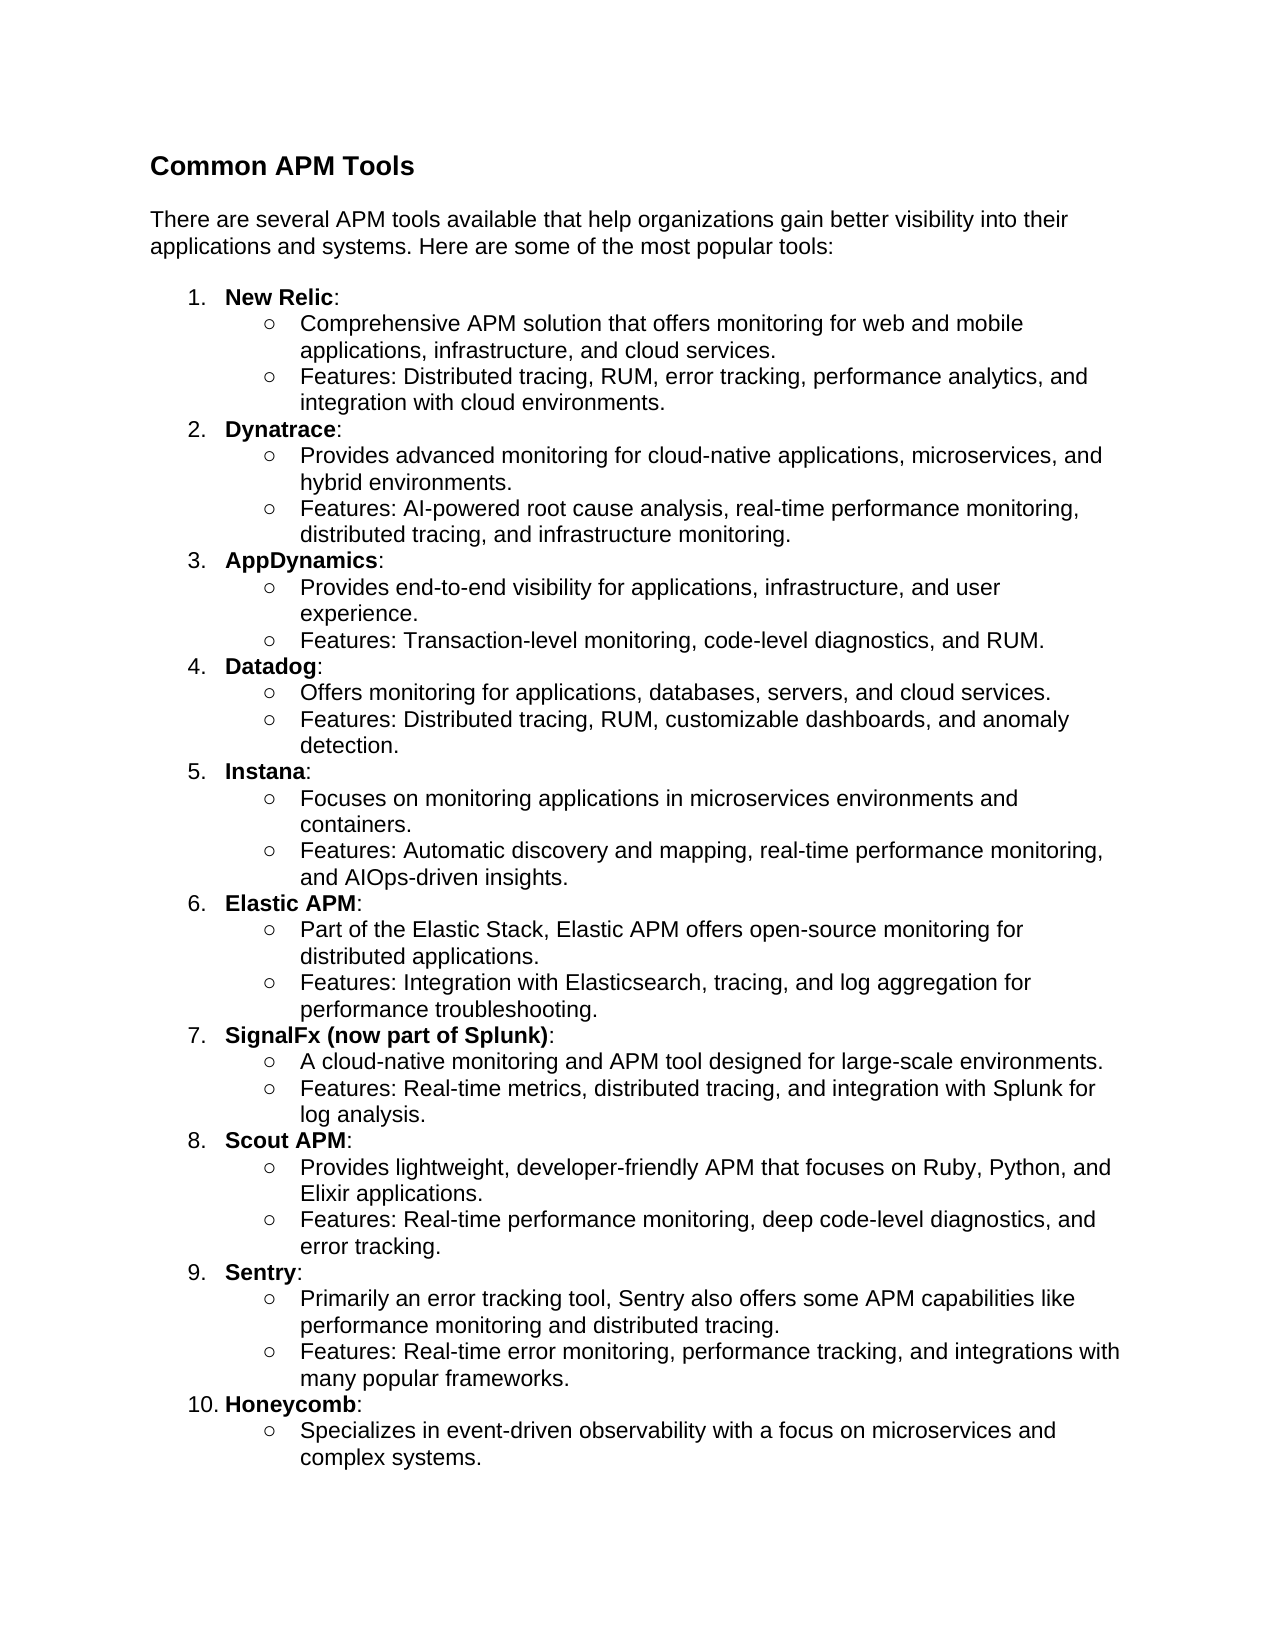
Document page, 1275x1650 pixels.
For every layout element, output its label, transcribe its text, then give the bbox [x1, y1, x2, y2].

subtitle Common APM Tools [150, 150, 1125, 181]
list SignalFx (now part of Splunk): [187, 1022, 1125, 1048]
text There are several APM tools available that help organizations gain better visibility into their applications and systems. Here are some of the most popular tools: [150, 206, 1125, 259]
list Specializes in event-driven observability with a focus on microservices and complex systems. [262, 1417, 1125, 1470]
list Features: Distributed tracing, RUM, customizable dashboards, and anomaly detection. [262, 706, 1125, 758]
list Comprehensive APM solution that offers monitoring for web and mobile applications, infrastructure, and cloud services. [262, 310, 1125, 363]
list Features: Real-time metrics, distributed tracing, and integration with Splunk for log analysis. [262, 1074, 1125, 1127]
list Dynatrace: [187, 416, 1125, 442]
list Focuses on monitoring applications in microservices environments and containers. [262, 785, 1125, 837]
list Scout APM: [187, 1127, 1125, 1154]
list Instana: [187, 758, 1125, 785]
list AppDynamics: [187, 547, 1125, 574]
list Features: Transaction-level monitoring, code-level diagnostics, and RUM. [262, 627, 1125, 653]
list Features: Distributed tracing, RUM, error tracking, performance analytics, and integration with cloud environments. [262, 363, 1125, 416]
list Offers monitoring for applications, databases, servers, and cloud services. [262, 679, 1125, 706]
list Features: Real-time performance monitoring, deep code-level diagnostics, and error tracking. [262, 1206, 1125, 1259]
list Sentry: [187, 1259, 1125, 1285]
list Part of the Elastic Stack, Elastic APM offers open-source monitoring for distributed applications. [262, 916, 1125, 969]
list Datadog: [187, 653, 1125, 679]
list Provides end-to-end visibility for applications, infrastructure, and user experience. [262, 574, 1125, 627]
list Features: Automatic discovery and mapping, real-time performance monitoring, and AIOps-driven insights. [262, 837, 1125, 890]
list Provides lightweight, developer-friendly APM that focuses on Ruby, Python, and Elixir applications. [262, 1154, 1125, 1206]
list A cloud-native monitoring and APM tool designed for large-scale environments. [262, 1048, 1125, 1074]
list Provides advanced monitoring for cloud-native applications, microservices, and hybrid environments. [262, 442, 1125, 495]
list Elastic APM: [187, 890, 1125, 916]
list New Relic: [187, 284, 1125, 310]
list Honeycomb: [187, 1391, 1125, 1417]
list Primarily an error tracking tool, Sentry also offers some APM capabilities like performance monitoring and distributed tracing. [262, 1285, 1125, 1338]
list Features: AI-powered root cause analysis, real-time performance monitoring, distributed tracing, and infrastructure monitoring. [262, 495, 1125, 547]
list Features: Real-time error monitoring, performance tracking, and integrations with many popular frameworks. [262, 1338, 1125, 1391]
list Features: Integration with Elasticsearch, tracing, and log aggregation for performance troubleshooting. [262, 969, 1125, 1022]
